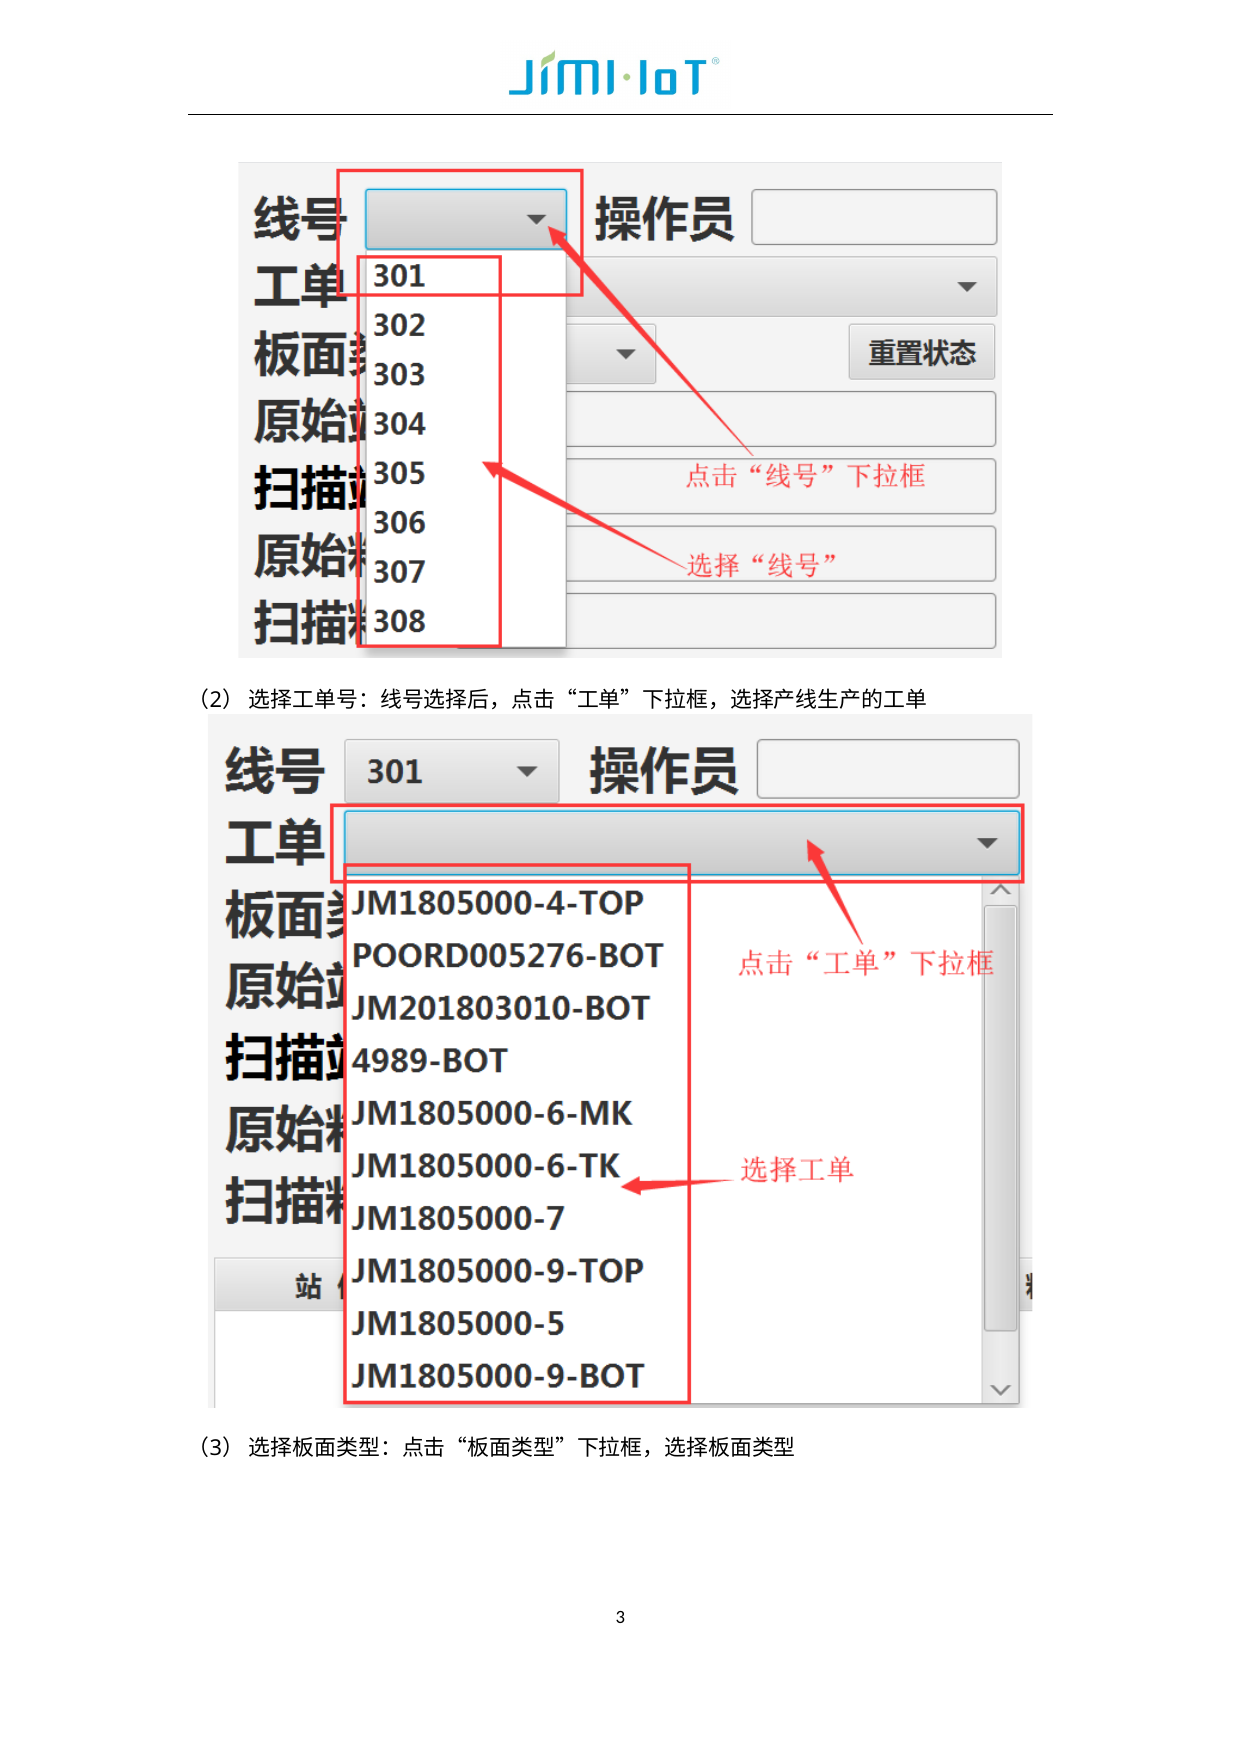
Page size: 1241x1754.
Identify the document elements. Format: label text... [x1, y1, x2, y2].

picture [238, 162, 1002, 658]
list 选择工单号：线号选择后，点击“工单”下拉框，选择产线生产的工单 [187, 682, 1053, 714]
list 选择板面类型：点击“板面类型”下拉框，选择板面类型 [187, 1429, 1053, 1462]
picture [207, 714, 1033, 1408]
picture [500, 40, 731, 109]
